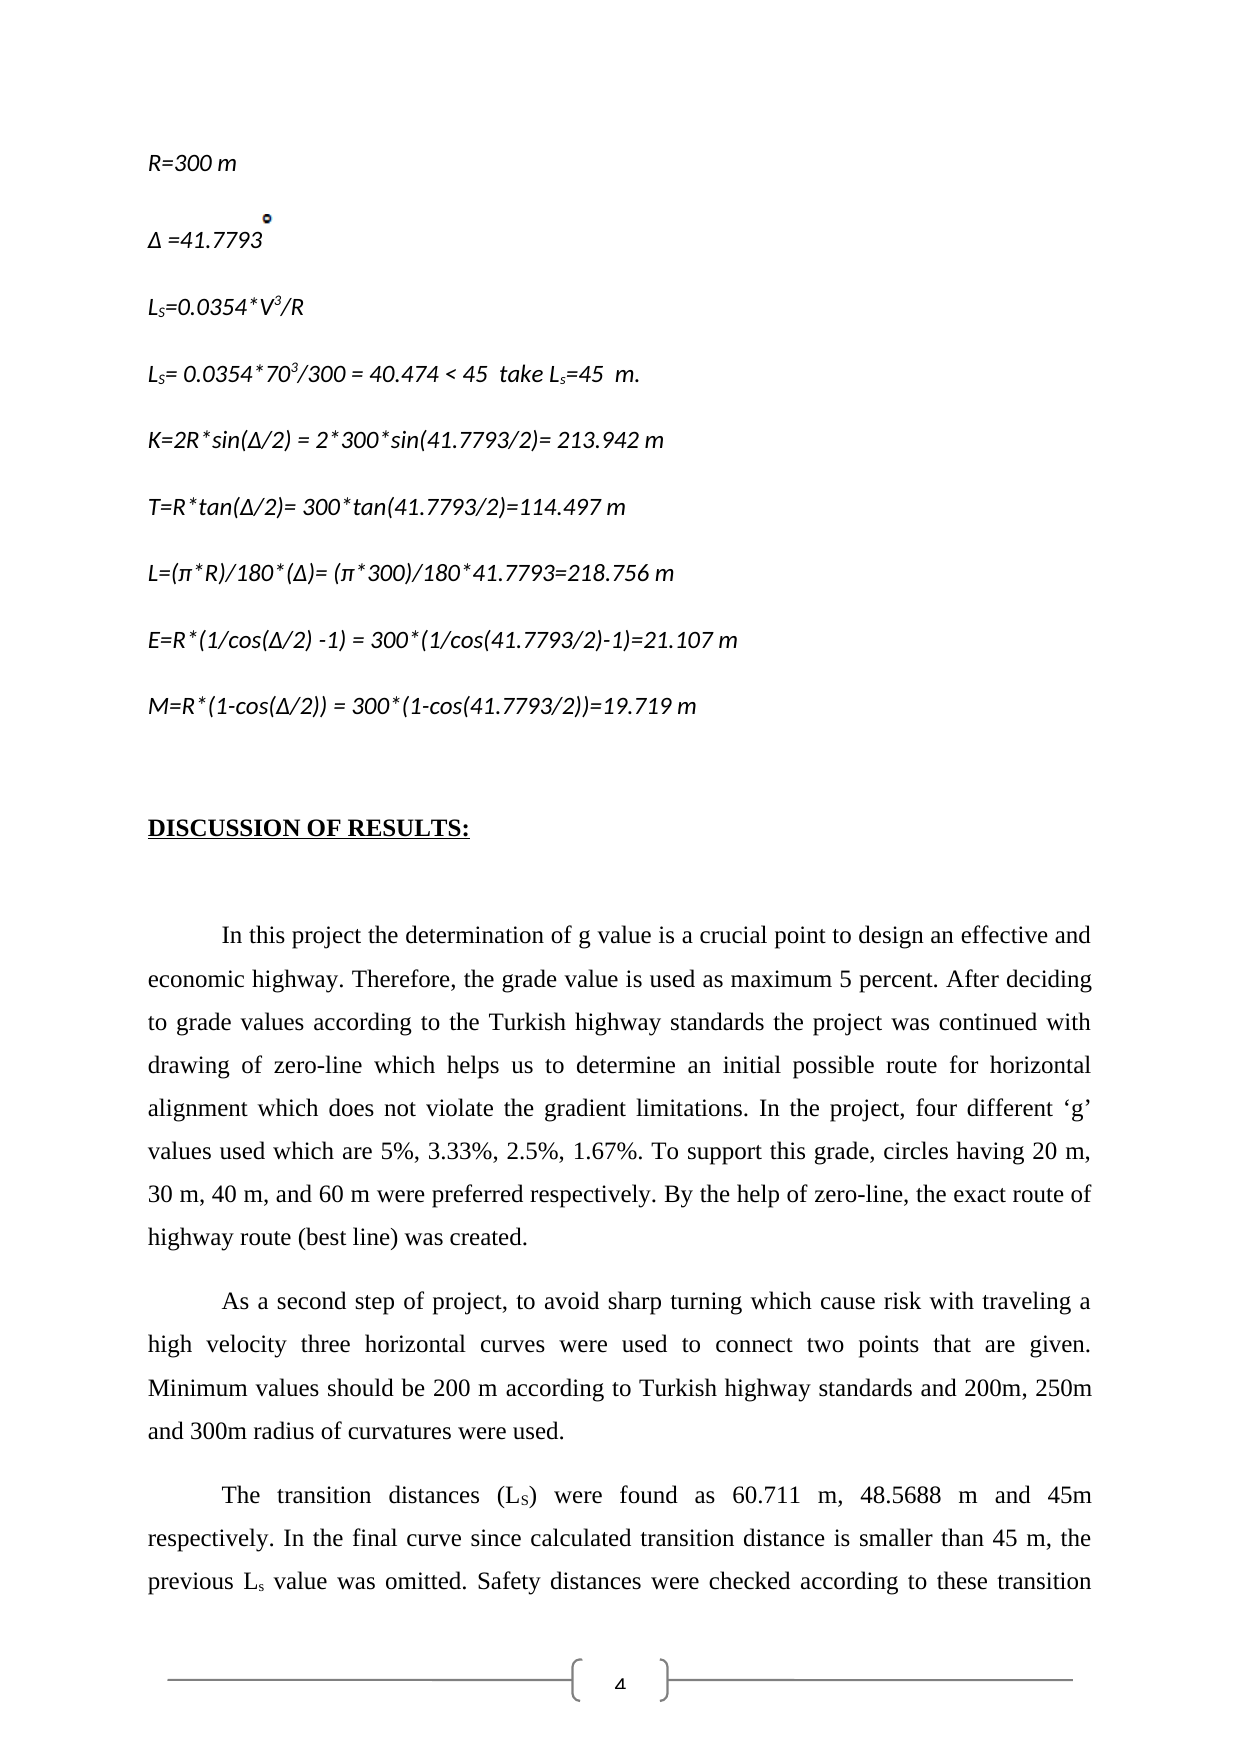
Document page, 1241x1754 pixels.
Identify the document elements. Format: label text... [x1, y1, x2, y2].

text L=(π*R)/180*(∆)= (π*300)/180*41.7793=218.756 m [148, 557, 1093, 588]
text In this project the determination of g value is a crucial point to design an effective and economic highway. Therefore, the grade value is used as maximum 5 percent. After deciding to grade values according to the Turkish highway standards the project was continued with drawing of zero-line which helps us to determine an initial possible route for horizontal alignment which does not violate the gradient limitations. In the project, four different ‘g’ values used which are 5%, 3.33%, 2.5%, 1.67%. To support this grade, circles having 20 m, 30 m, 40 m, and 60 m were preferred respectively. By the help of zero-line, the exact route of highway route (best line) was created. [148, 921, 1093, 1251]
text As a second step of project, to avoid sharp turning which cause risk with traveling a high velocity three horizontal curves were used to connect two points that are given. Minimum values should be 200 m according to Turkish highway standards and 200m, 250m and 300m radius of curvatures were used. [148, 1286, 1093, 1444]
text Δ =41.7793 [148, 214, 1093, 255]
text T=R*tan(∆/2)= 300*tan(41.7793/2)=114.497 m [148, 491, 1093, 521]
text E=R*(1/cos(∆/2) -1) = 300*(1/cos(41.7793/2)-1)=21.107 m [148, 624, 1093, 654]
text DISCUSSION OF RESULTS: [148, 813, 1093, 842]
picture [262, 214, 273, 249]
text R=300 m [148, 148, 1093, 178]
text K=2R*sin(∆/2) = 2*300*sin(41.7793/2)= 213.942 m [148, 424, 1093, 455]
text LS= 0.0354*703/300 = 40.474 < 45 take Ls=45 m. [148, 358, 1093, 388]
text LS=0.0354*V3/R [148, 291, 1093, 322]
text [148, 1480, 1093, 1595]
text M=R*(1-cos(∆/2)) = 300*(1-cos(41.7793/2))=19.719 m [148, 691, 1093, 721]
